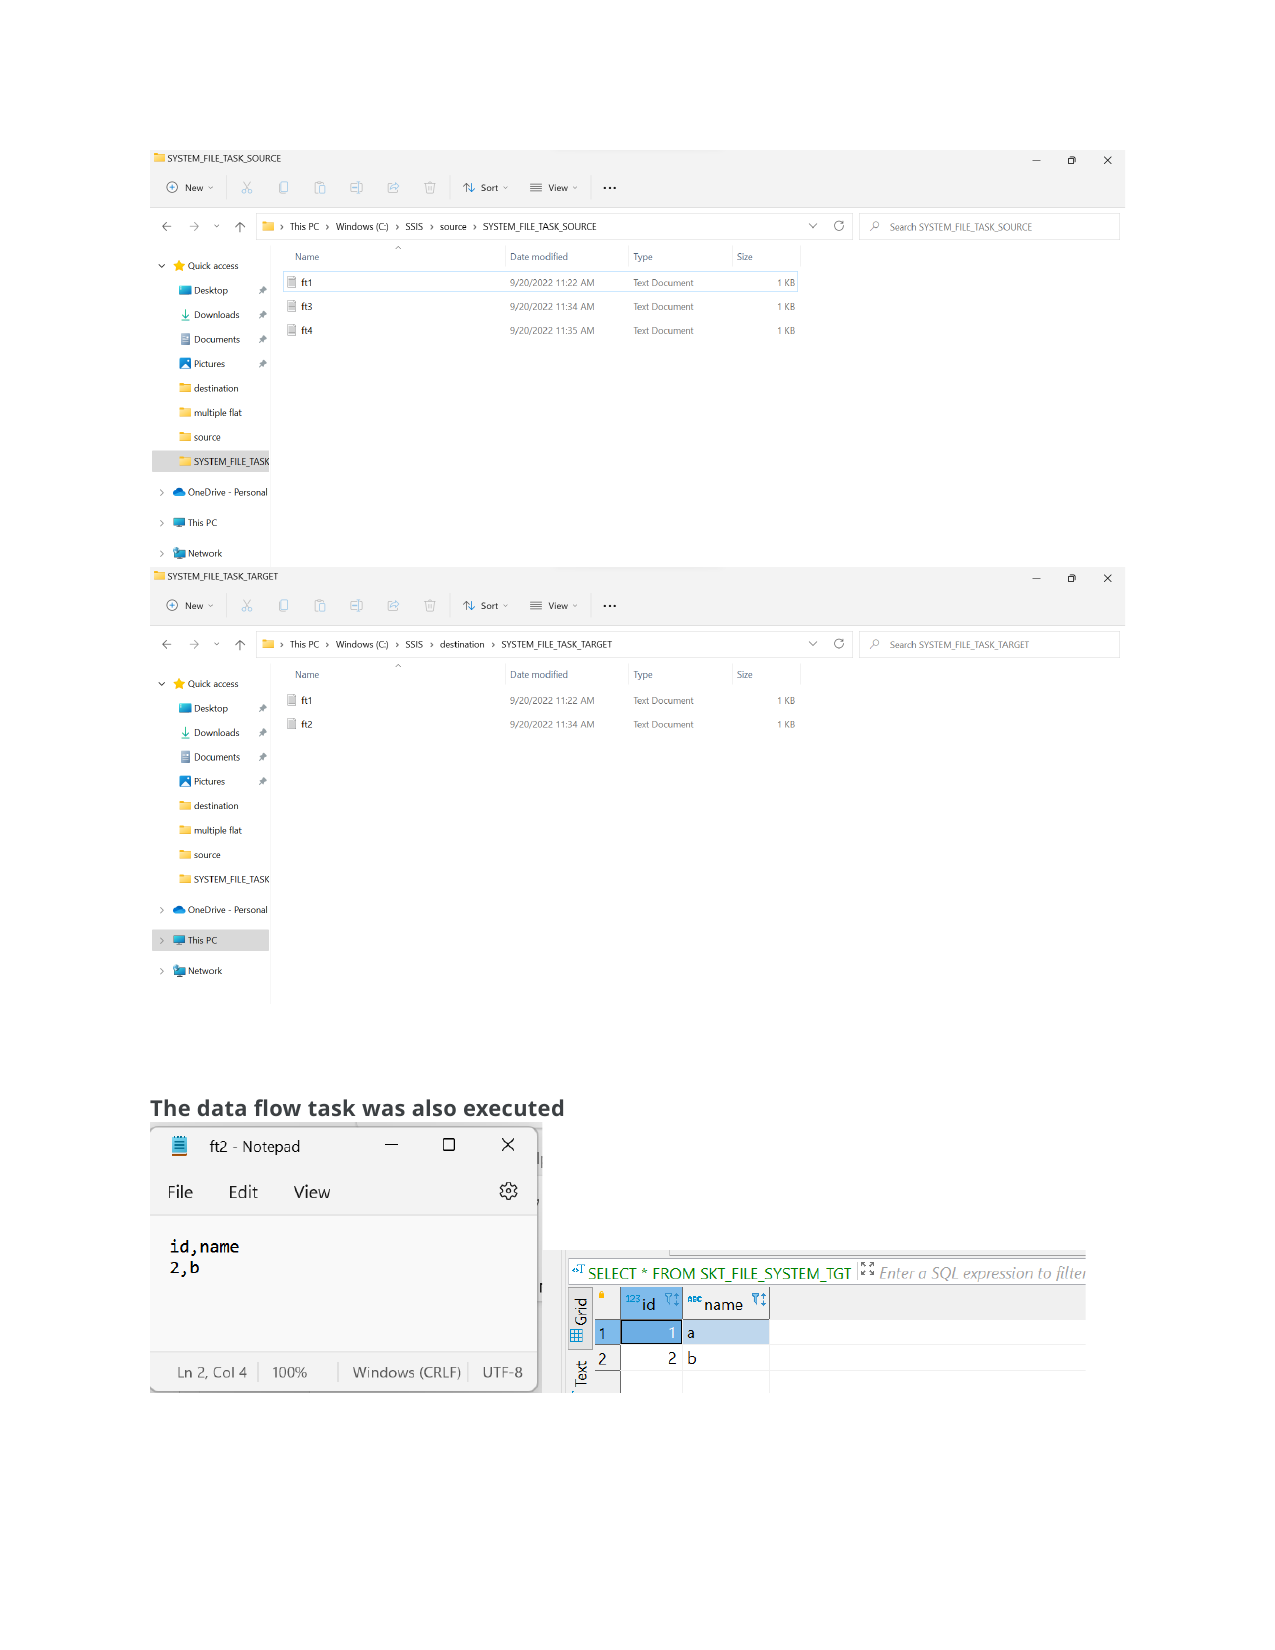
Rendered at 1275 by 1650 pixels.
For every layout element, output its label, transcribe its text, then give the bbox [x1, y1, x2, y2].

picture [150, 1122, 1086, 1393]
picture [150, 150, 1125, 1004]
subtitle The data flow task was also executed [150, 1092, 1125, 1122]
